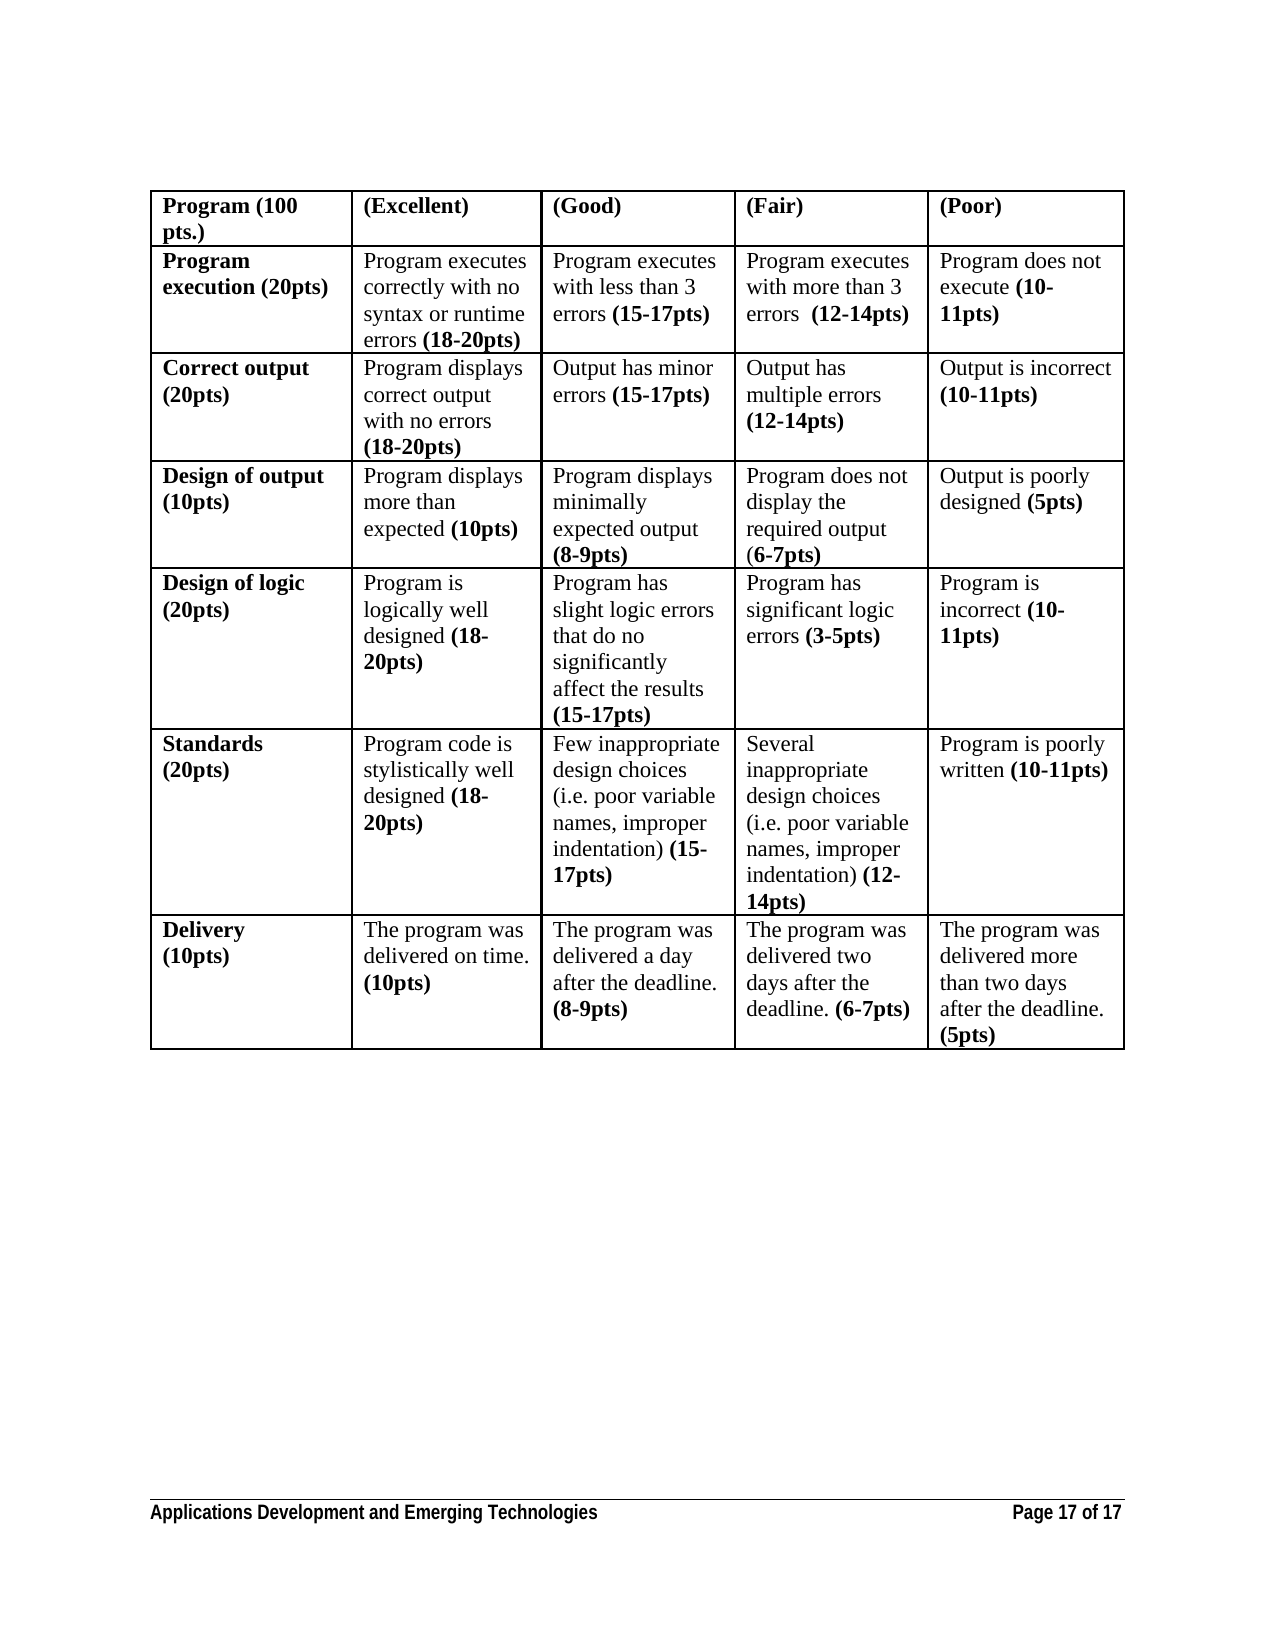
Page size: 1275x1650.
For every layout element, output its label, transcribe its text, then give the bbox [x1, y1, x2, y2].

table_cell Program has slight logic errors that do no significantly affect the results (15-17pts) [543, 569, 734, 727]
table_cell Delivery (10pts) [152, 916, 351, 1048]
table_cell Output has multiple errors (12-14pts) [736, 354, 927, 460]
table_cell Program displays correct output with no errors (18-20pts) [353, 354, 540, 460]
table_cell Program is incorrect (10-11pts) [929, 569, 1123, 727]
table_cell Program does not execute (10-11pts) [929, 247, 1123, 352]
table_cell Program is logically well designed (18-20pts) [353, 569, 540, 727]
table_header (Fair) [736, 192, 927, 245]
table_cell Program has significant logic errors (3-5pts) [736, 569, 927, 727]
table_header (Excellent) [353, 192, 540, 245]
table_header (Poor) [929, 192, 1123, 245]
table_cell The program was delivered on time. (10pts) [353, 916, 540, 1048]
table_cell Standards (20pts) [152, 730, 351, 914]
table_cell Program execution (20pts) [152, 247, 351, 352]
table_header Program (100 pts.) [152, 192, 351, 245]
table_cell The program was delivered more than two days after the deadline. (5pts) [929, 916, 1123, 1048]
table_cell Program executes with more than 3 errors (12-14pts) [736, 247, 927, 352]
table_cell Output is incorrect (10-11pts) [929, 354, 1123, 460]
table_cell The program was delivered two days after the deadline. (6-7pts) [736, 916, 927, 1048]
table_cell Program code is stylistically well designed (18-20pts) [353, 730, 540, 914]
table_cell Program displays minimally expected output (8-9pts) [543, 462, 734, 567]
table_cell Design of output (10pts) [152, 462, 351, 567]
table_cell Output has minor errors (15-17pts) [543, 354, 734, 460]
table_cell Design of logic (20pts) [152, 569, 351, 727]
table_cell Output is poorly designed (5pts) [929, 462, 1123, 567]
table_cell The program was delivered a day after the deadline. (8-9pts) [543, 916, 734, 1048]
table_cell Program is poorly written (10-11pts) [929, 730, 1123, 914]
table_cell Program executes with less than 3 errors (15-17pts) [543, 247, 734, 352]
table_cell Program executes correctly with no syntax or runtime errors (18-20pts) [353, 247, 540, 352]
table_cell Correct output (20pts) [152, 354, 351, 460]
table_header (Good) [543, 192, 734, 245]
table_cell Program displays more than expected (10pts) [353, 462, 540, 567]
table_cell Program does not display the required output (6-7pts) [736, 462, 927, 567]
table_cell Few inappropriate design choices (i.e. poor variable names, improper indentation) (15-17pts) [543, 730, 734, 914]
table_cell Several inappropriate design choices (i.e. poor variable names, improper indentation) (12-14pts) [736, 730, 927, 914]
